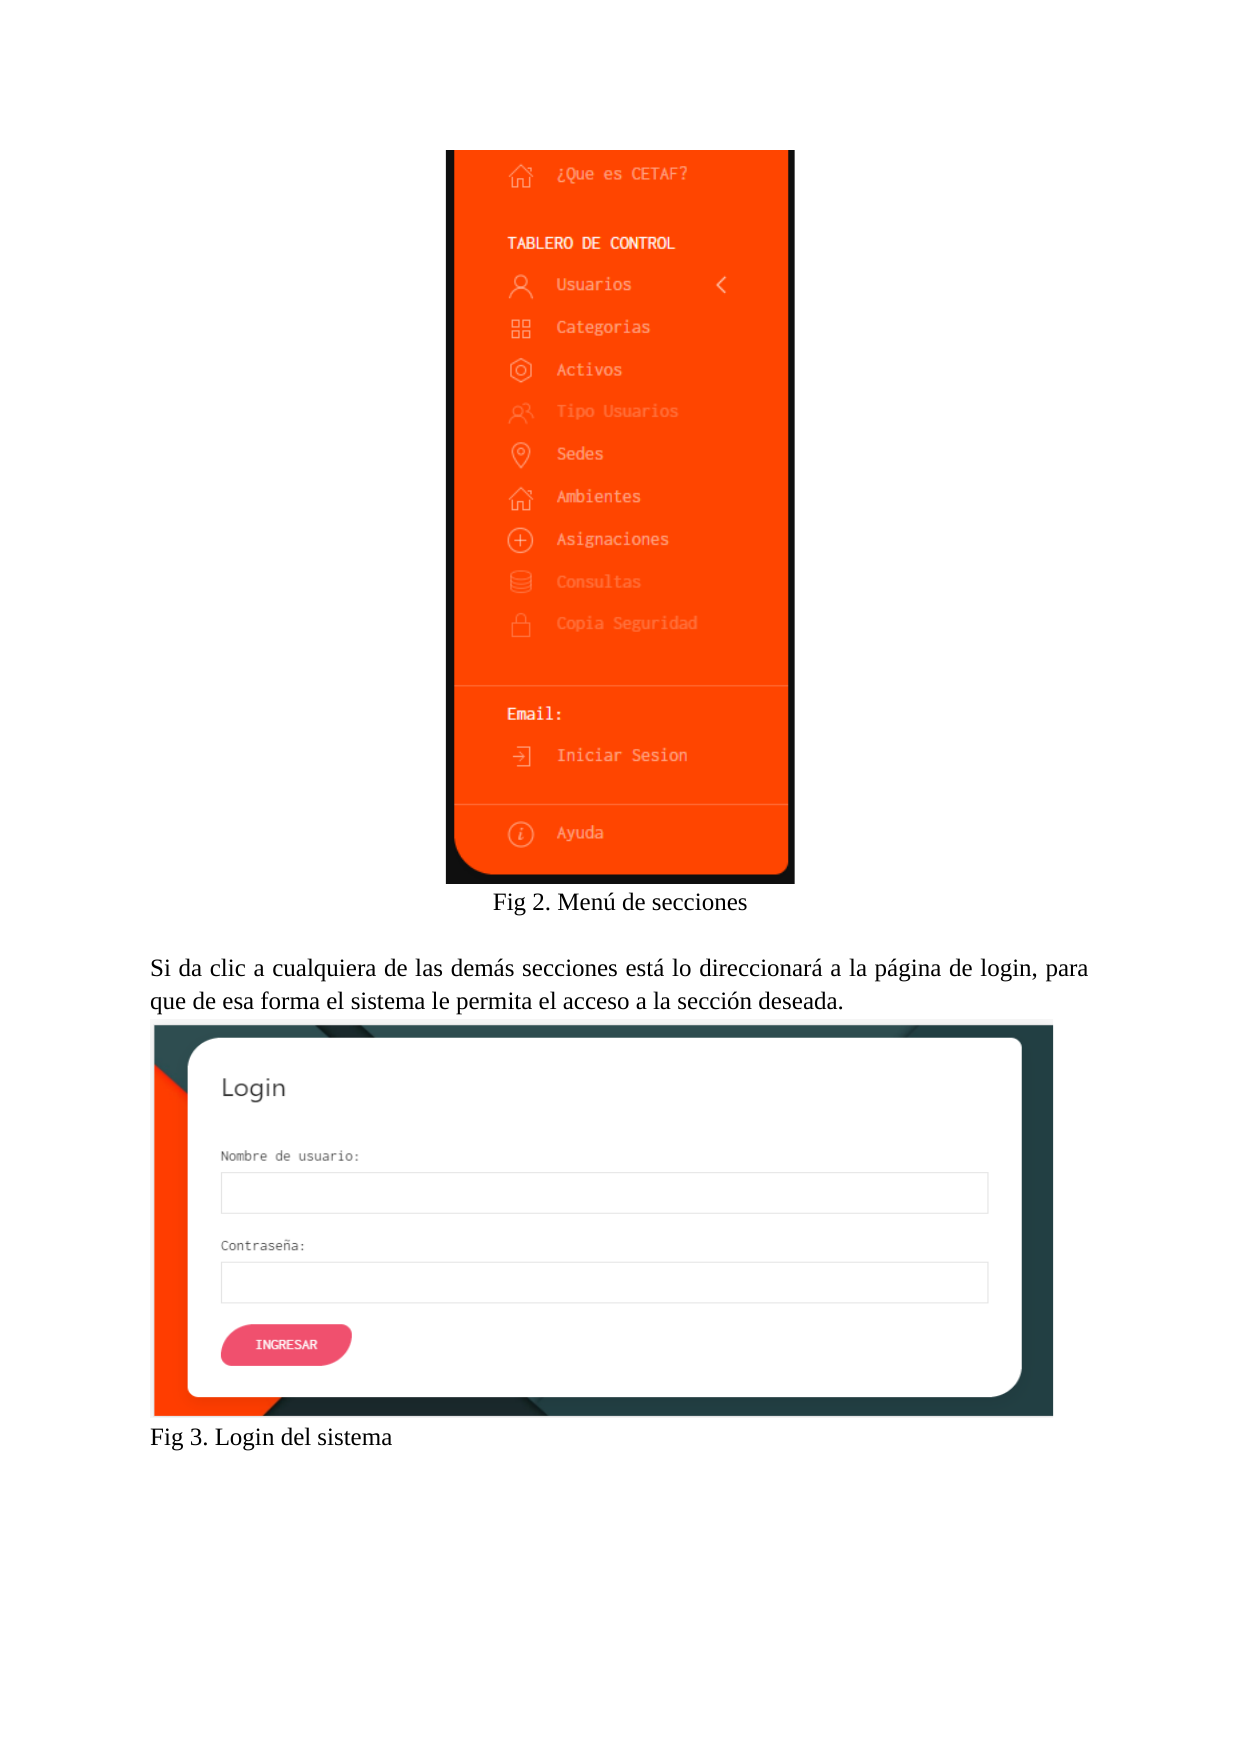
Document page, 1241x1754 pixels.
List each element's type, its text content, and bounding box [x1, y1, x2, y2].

text Fig 2. Menú de secciones [150, 887, 1090, 916]
picture [150, 1019, 1054, 1418]
text Si da clic a cualquiera de las demás secciones está lo direccionará a la página de login, para que de esa forma el sistema le permita el acceso a la sección deseada. [150, 953, 1090, 1015]
text Fig 3. Login del sistema [150, 1422, 1090, 1451]
picture [445, 150, 795, 884]
